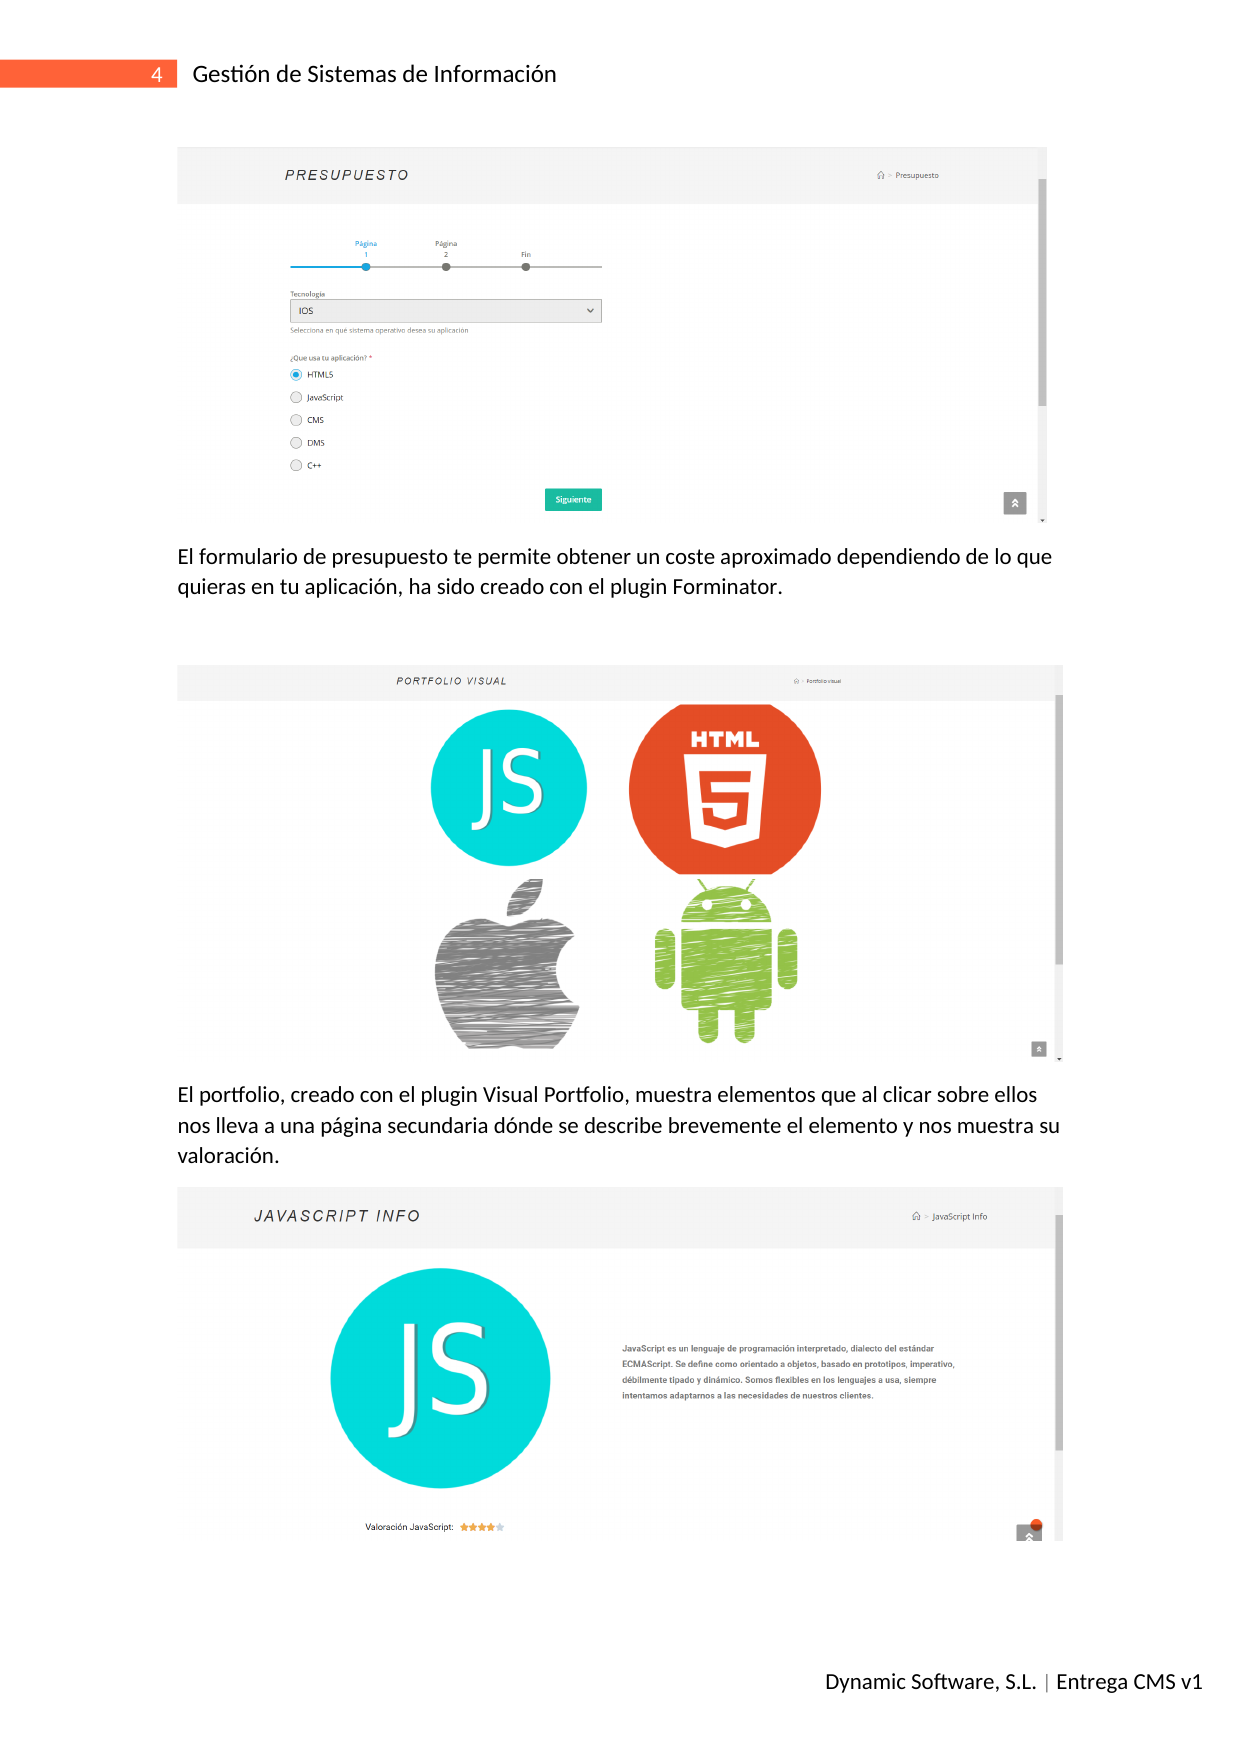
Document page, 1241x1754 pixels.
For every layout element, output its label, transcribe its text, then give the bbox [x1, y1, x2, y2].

picture [177, 665, 1063, 1062]
text El portfolio, creado con el plugin Visual Portfolio, muestra elementos que al clicar sobre ellos nos lleva a una página secundaria dónde se describe brevemente el elemento y nos muestra su valoración. [177, 1081, 1063, 1169]
picture [177, 147, 1047, 523]
text El formulario de presupuesto te permite obtener un coste aproximado dependiendo de lo que quieras en tu aplicación, ha sido creado con el plugin Forminator. [177, 542, 1063, 600]
picture [177, 1187, 1063, 1541]
